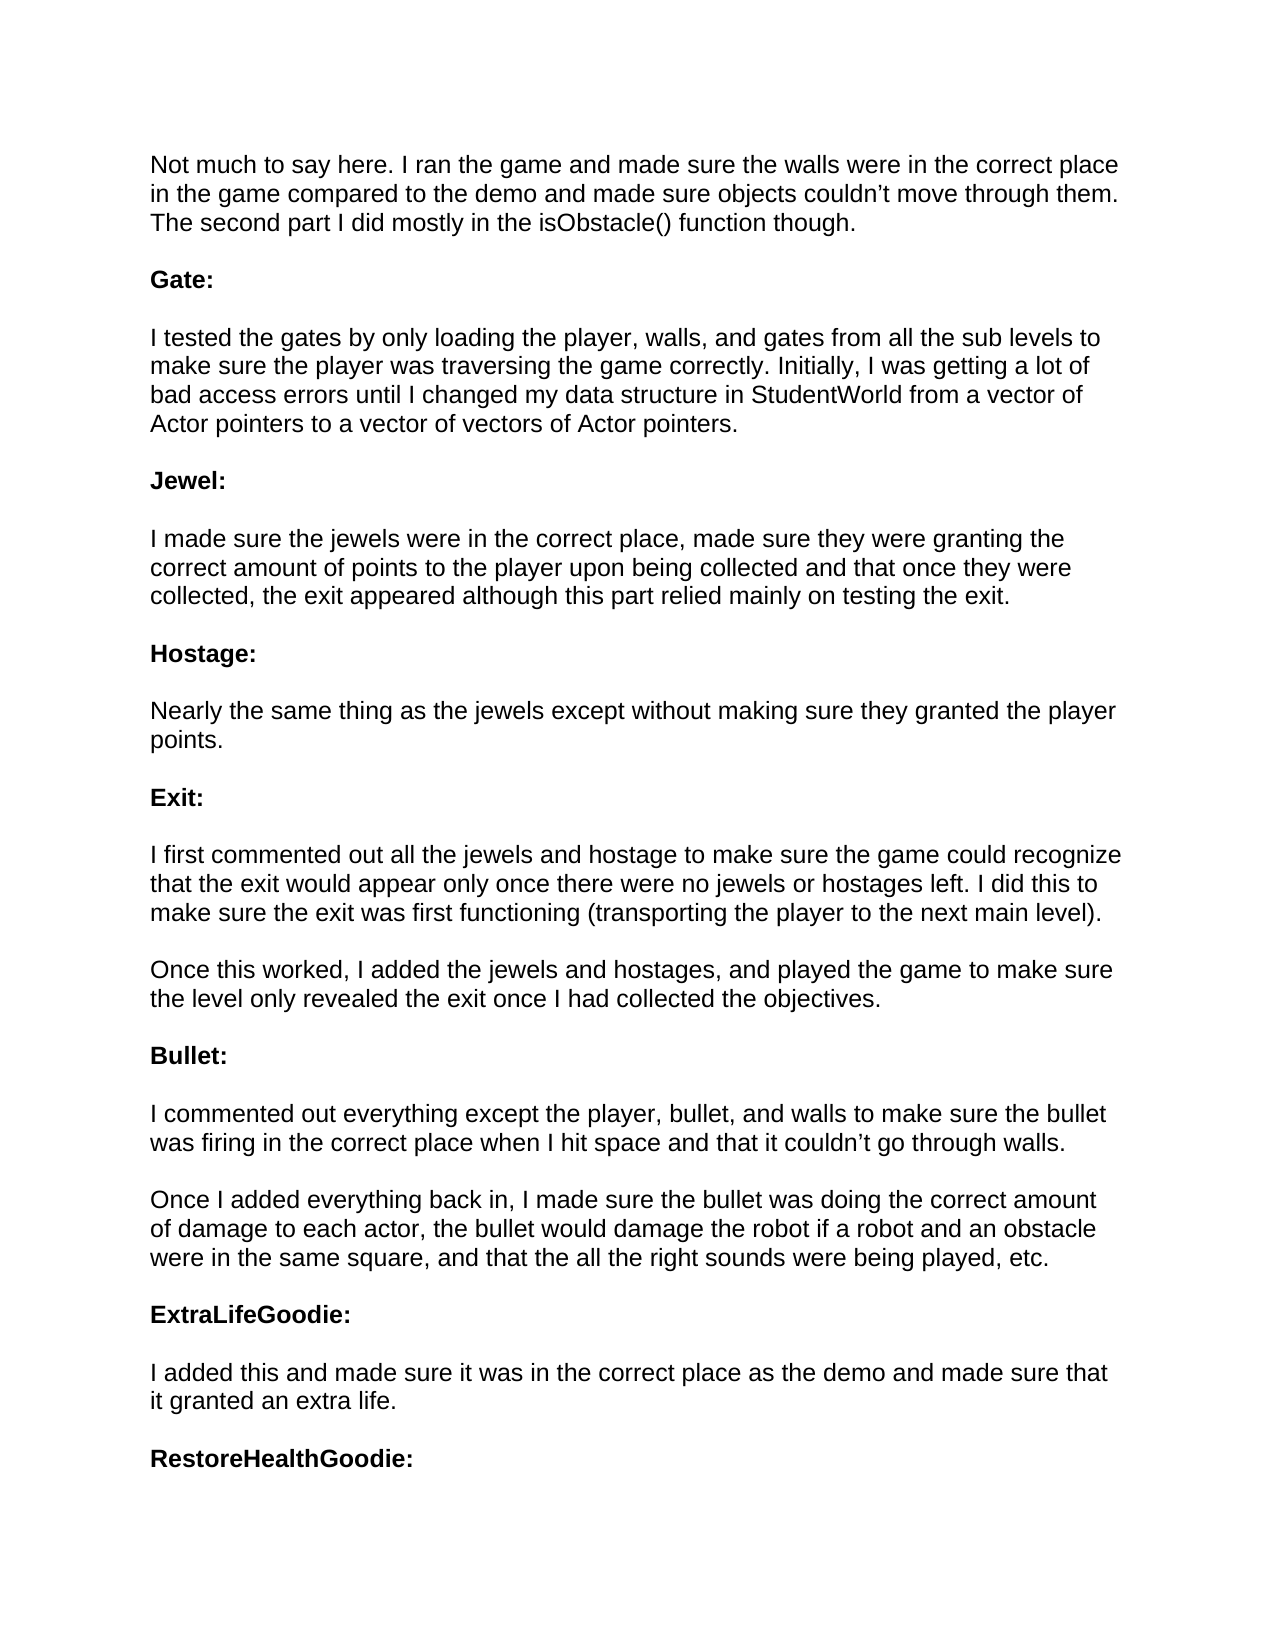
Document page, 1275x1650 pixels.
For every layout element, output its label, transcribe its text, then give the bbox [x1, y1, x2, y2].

text Hostage: [150, 639, 1125, 667]
text Once this worked, I added the jewels and hostages, and played the game to make sure the level only revealed the exit once I had collected the objectives. [150, 955, 1125, 1012]
text Once I added everything back in, I made sure the bullet was doing the correct amount of damage to each actor, the bullet would damage the robot if a robot and an obstacle were in the same square, and that the all the right sounds were being played, etc. [150, 1185, 1125, 1271]
text I added this and made sure it was in the correct place as the demo and made sure that it granted an extra life. [150, 1357, 1125, 1415]
text I made sure the jewels were in the correct place, made sure they were granting the correct amount of points to the player upon being collected and that once they were collected, the exit appeared although this part relied mainly on testing the exit. [150, 524, 1125, 610]
text Nearly the same thing as the jewels except without making sure they granted the player points. [150, 696, 1125, 754]
text Gate: [150, 265, 1125, 294]
text I first commented out all the jewels and hostage to make sure the game could recognize that the exit would appear only once there were no jewels or hostages left. I did this to make sure the exit was first functioning (transporting the player to the next main level). [150, 840, 1125, 926]
text ExtraLifeGoodie: [150, 1300, 1125, 1329]
text I tested the gates by only loading the player, walls, and gates from all the sub levels to make sure the player was traversing the game correctly. Initially, I was getting a lot of bad access errors until I changed my data structure in StudentWorld from a vector of Actor pointers to a vector of vectors of Actor pointers. [150, 322, 1125, 437]
text Exit: [150, 782, 1125, 811]
text RestoreHealthGoodie: [150, 1444, 1125, 1472]
text I commented out everything except the player, bullet, and walls to make sure the bullet was firing in the correct place when I hit space and that it couldn’t go through walls. [150, 1099, 1125, 1156]
text Not much to say here. I ran the game and made sure the walls were in the correct place in the game compared to the demo and made sure objects couldn’t move through them. The second part I did mostly in the isObstacle() function though. [150, 150, 1125, 236]
text Jewel: [150, 466, 1125, 495]
text Bullet: [150, 1041, 1125, 1070]
